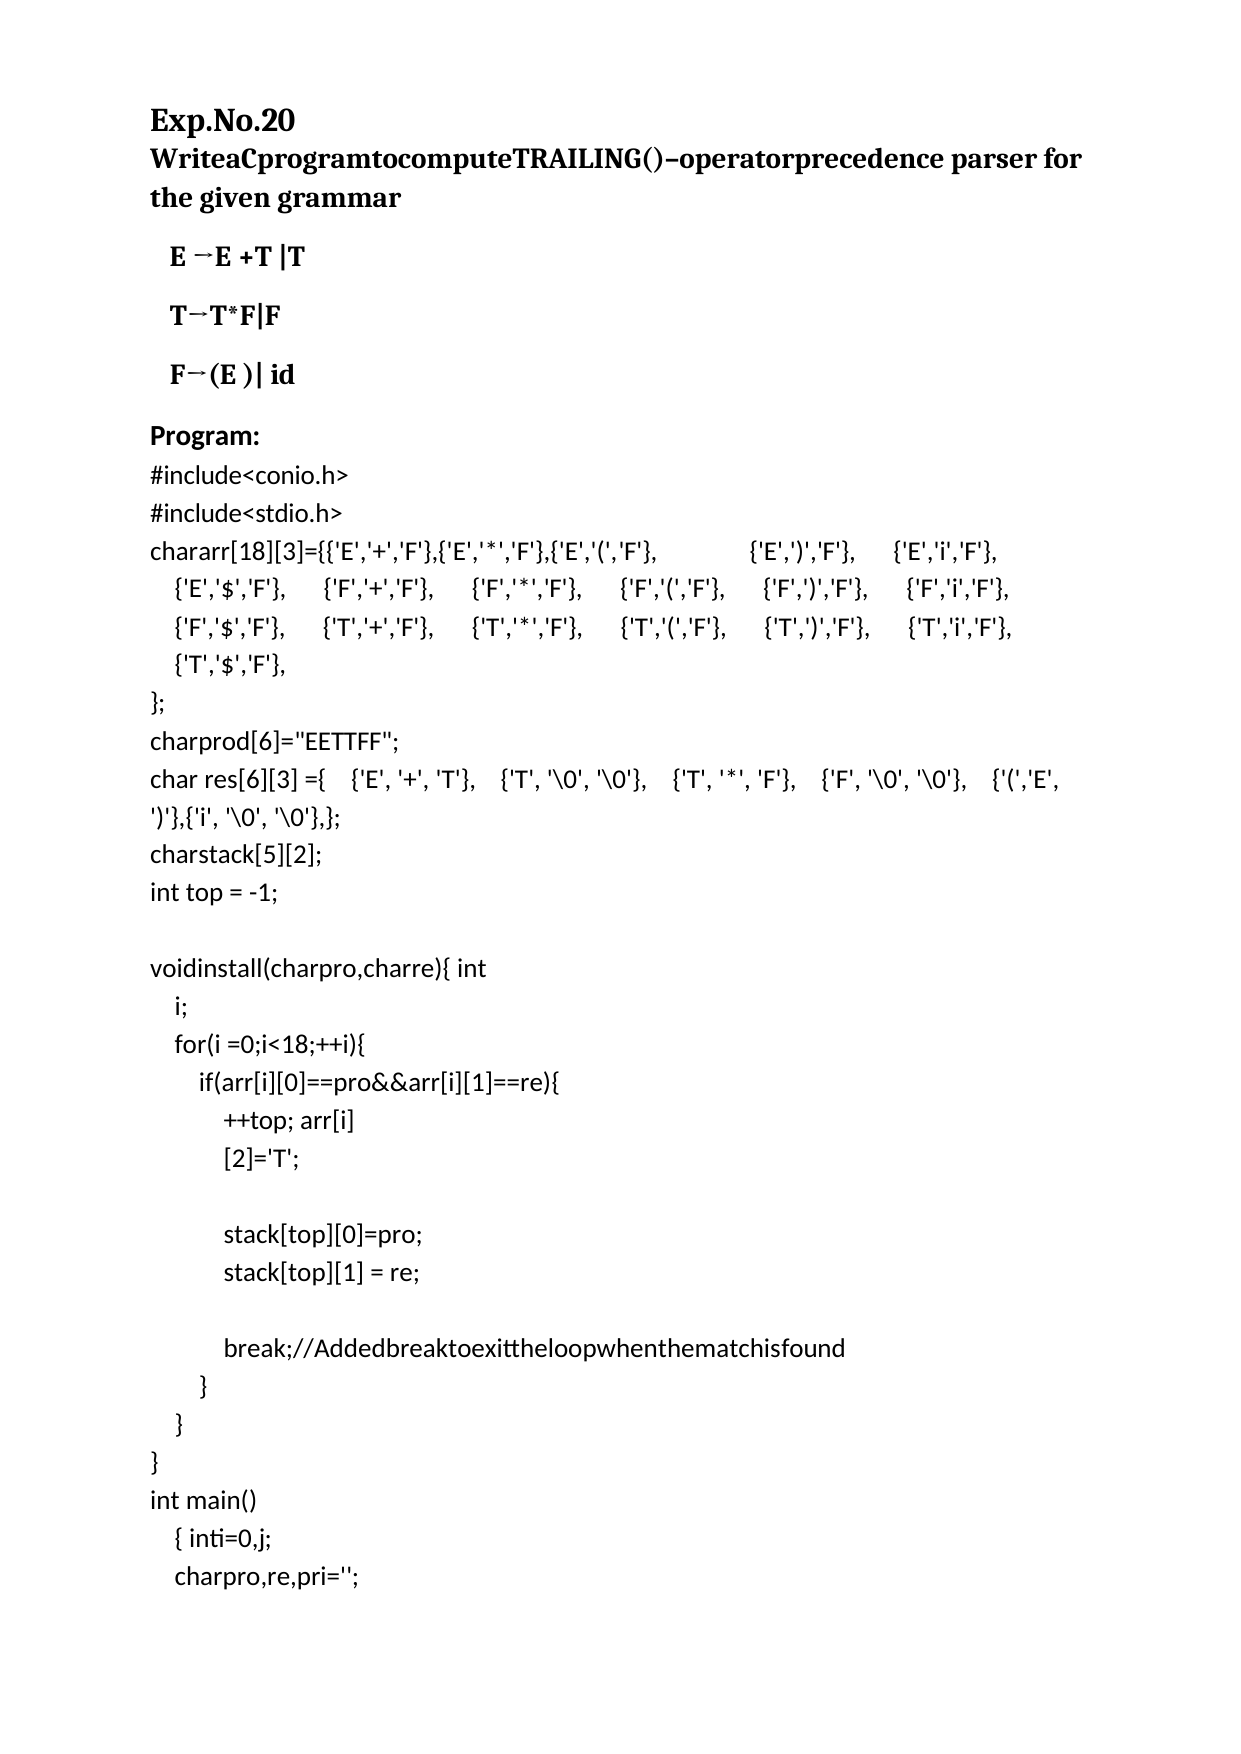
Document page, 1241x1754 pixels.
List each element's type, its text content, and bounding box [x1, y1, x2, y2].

text for(i =0;i<18;++i){ [174, 1027, 1107, 1060]
text {'T','$','F'}, [174, 648, 1107, 681]
text break;//Addedbreaktoexittheloopwhenthematchisfound [223, 1331, 1107, 1364]
text charpro,re,pri=''; [174, 1559, 1107, 1592]
text } [199, 1369, 1107, 1402]
text chararr[18][3]={{'E','+','F'},{'E','*','F'},{'E','(','F'}, {'E',')','F'}, {'E','i','F'}, [150, 534, 1107, 567]
text T→T*F|F F→(E )| id [169, 299, 335, 392]
text WriteaCprogramtocomputeTRAILING()–operatorprecedence parser for the given grammar [150, 143, 1107, 215]
text charprod[6]="EETTFF"; [150, 724, 1107, 757]
text } [150, 1445, 1107, 1478]
text stack[top][0]=pro; stack[top][1] = re; [223, 1217, 490, 1288]
text #include<conio.h> #include<stdio.h> [150, 458, 393, 529]
text {'F','$','F'}, {'T','+','F'}, {'T','*','F'}, {'T','(','F'}, {'T',')','F'}, {'T','i','F'}, [174, 610, 1107, 643]
text {'E','$','F'}, {'F','+','F'}, {'F','*','F'}, {'F','(','F'}, {'F',')','F'}, {'F','i','F'}, [174, 572, 1107, 605]
text voidinstall(charpro,charre){ int i; [150, 951, 490, 1022]
text if(arr[i][0]==pro&&arr[i][1]==re){ [199, 1065, 1107, 1098]
text charstack[5][2]; int top = -1; [150, 838, 336, 908]
text char res[6][3] ={ {'E', '+', 'T'}, {'T', '\0', '\0'}, {'T', '*', 'F'}, {'F', '\0', '\0'}, {'(','E', ')'},{'i', '\0', '\0'},}; [150, 762, 1066, 833]
text Program: [150, 417, 1107, 452]
text E →E +T |T [169, 240, 1107, 273]
subtitle Exp.No.20 [150, 101, 1107, 140]
text int main() { inti=0,j; [150, 1483, 291, 1554]
text ++top; arr[i][2]='T'; [223, 1103, 372, 1174]
text } [174, 1407, 1107, 1440]
text }; [150, 686, 1107, 719]
